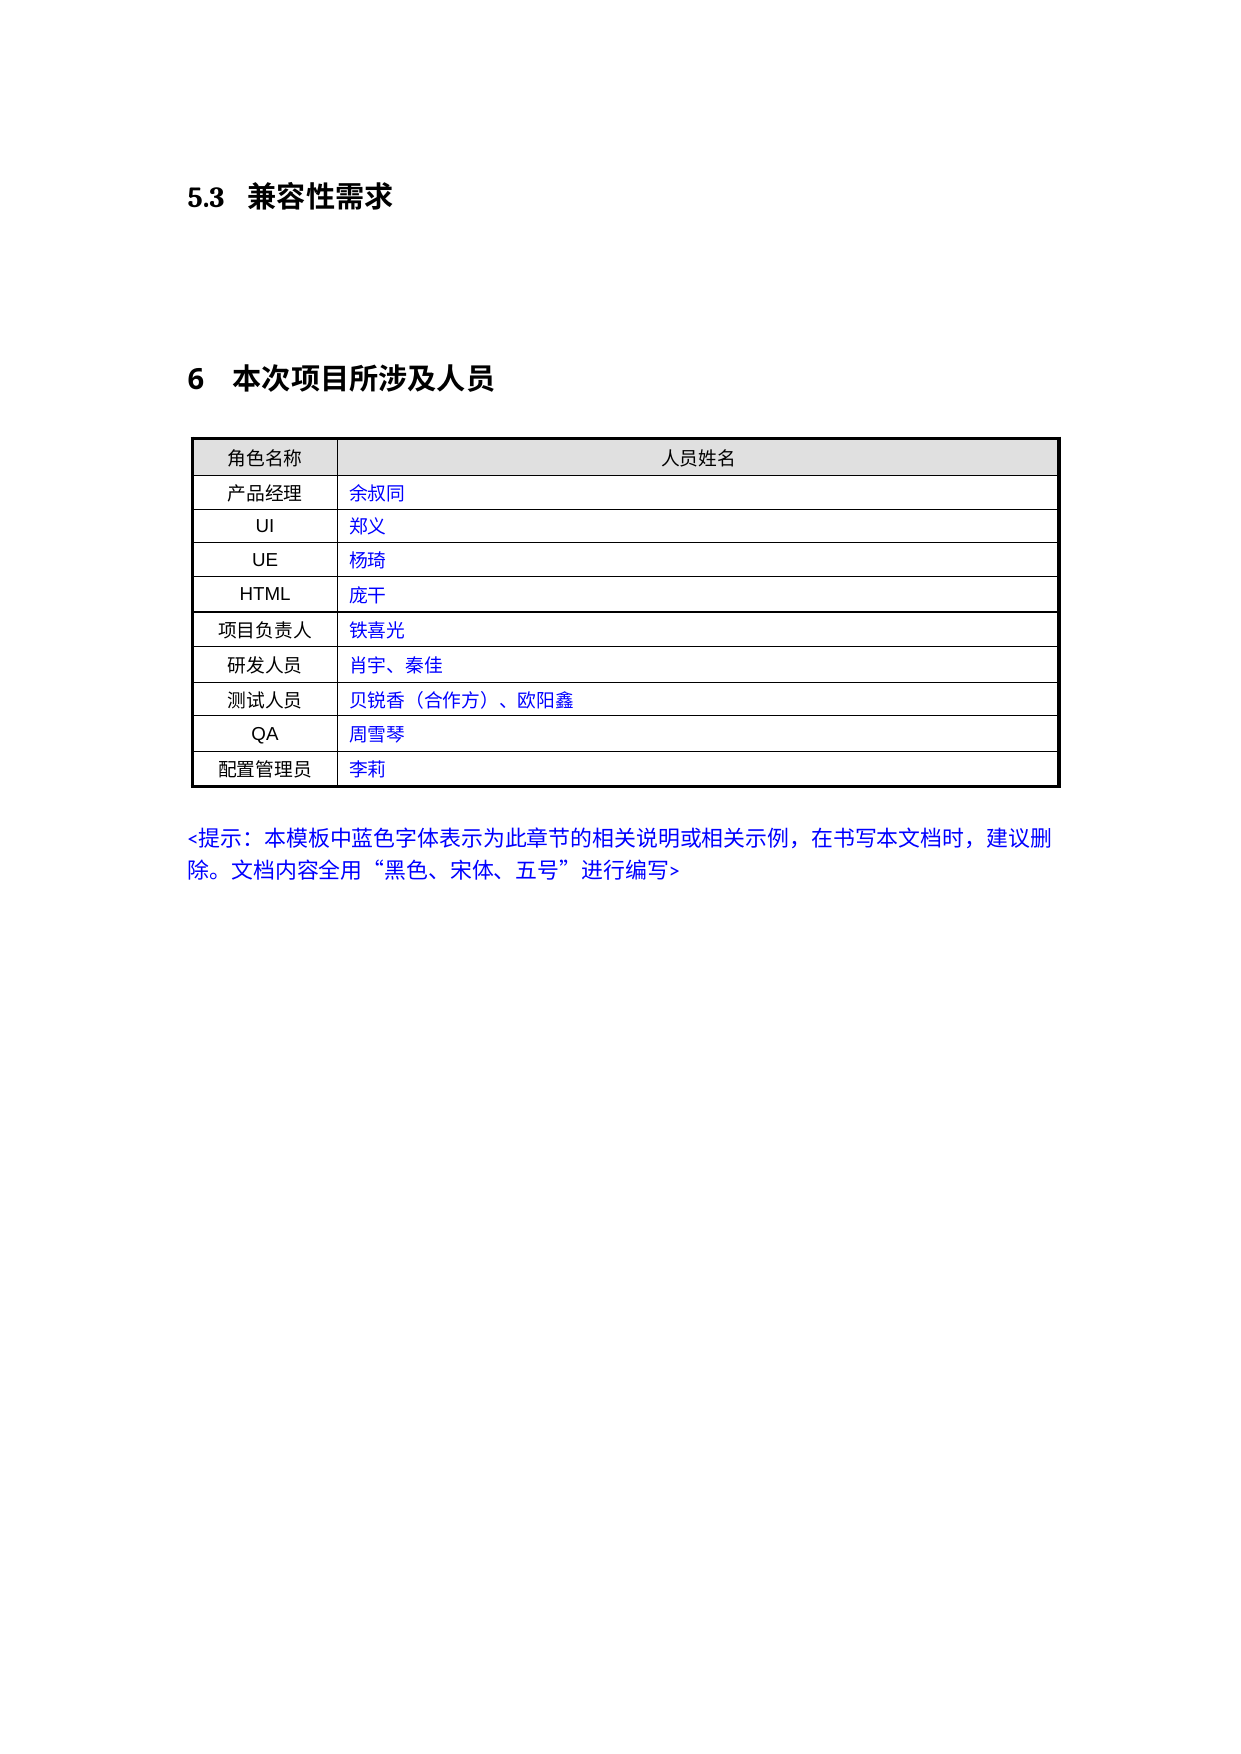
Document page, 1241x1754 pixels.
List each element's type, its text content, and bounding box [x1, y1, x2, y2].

table_cell 庞干 [338, 577, 1057, 611]
table_cell 测试人员 [194, 683, 337, 715]
subtitle 本次项目所涉及人员 [187, 344, 1053, 409]
table_cell UI [194, 510, 337, 542]
table_cell 李莉 [338, 752, 1057, 785]
table_cell 肖宇、秦佳 [338, 647, 1057, 682]
table_cell 杨琦 [338, 543, 1057, 576]
subtitle 兼容性需求 [187, 162, 1053, 227]
table_cell 研发人员 [194, 647, 337, 682]
table_cell HTML [194, 577, 337, 611]
table_cell QA [194, 716, 337, 751]
table_cell 周雪琴 [338, 716, 1057, 751]
table_cell 配置管理员 [194, 752, 337, 785]
table_cell 产品经理 [194, 476, 337, 508]
table_cell 铁喜光 [338, 613, 1057, 646]
table_cell UE [194, 543, 337, 576]
table_cell 贝锐香（合作方）、欧阳鑫 [338, 683, 1057, 715]
table_cell 郑义 [338, 510, 1057, 542]
table_header 人员姓名 [338, 440, 1057, 475]
table_cell 余叔同 [338, 476, 1057, 508]
table_cell 项目负责人 [194, 613, 337, 646]
table_header 角色名称 [194, 440, 337, 475]
text <提示：本模板中蓝色字体表示为此章节的相关说明或相关示例，在书写本文档时，建议删除。文档内容全用“黑色、宋体、五号”进行编写> [187, 820, 1053, 885]
